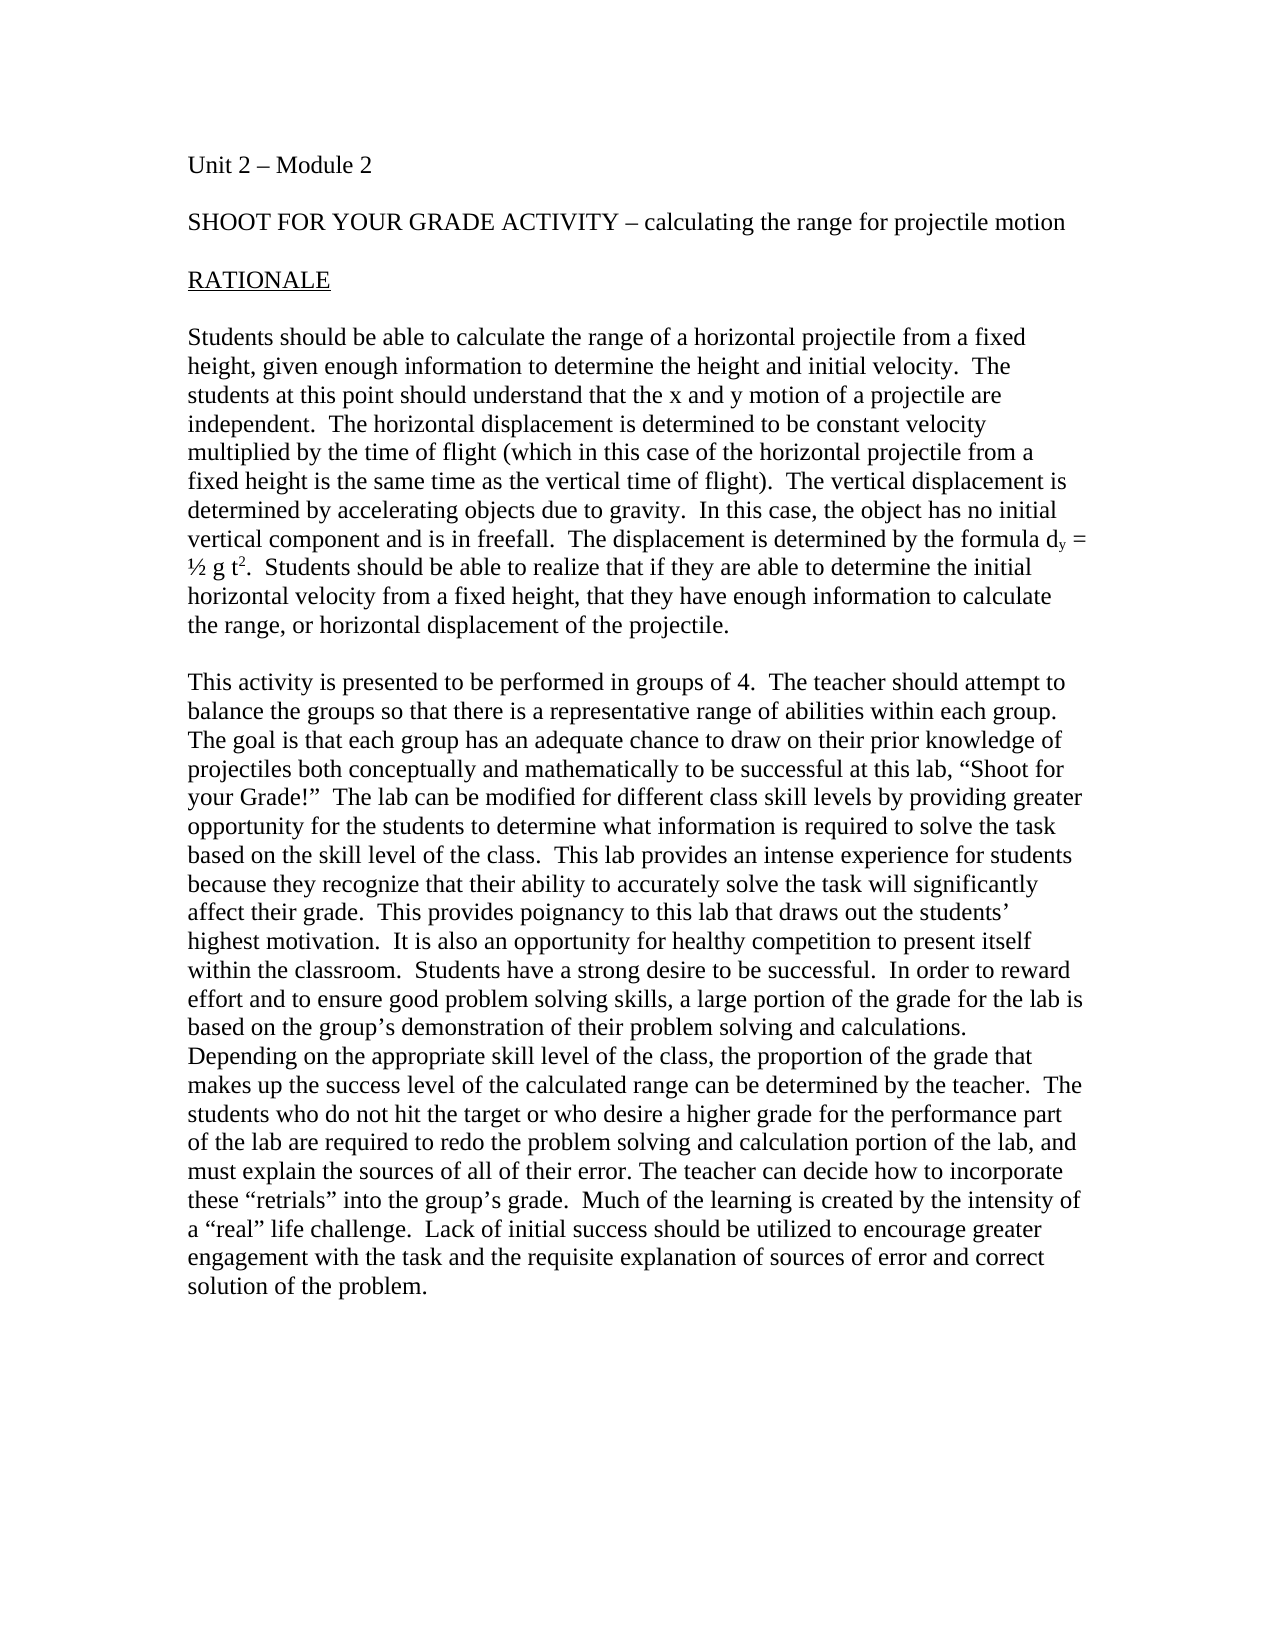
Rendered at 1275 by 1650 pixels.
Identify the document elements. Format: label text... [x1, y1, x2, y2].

text This activity is presented to be performed in groups of 4. The teacher should attempt to balance the groups so that there is a representative range of abilities within each group. The goal is that each group has an adequate chance to draw on their prior knowledge of projectiles both conceptually and mathematically to be successful at this lab, “Shoot for your Grade!” The lab can be modified for different class skill levels by providing greater opportunity for the students to determine what information is required to solve the task based on the skill level of the class. This lab provides an intense experience for students because they recognize that their ability to accurately solve the task will significantly affect their grade. This provides poignancy to this lab that draws out the students’ highest motivation. It is also an opportunity for healthy competition to present itself within the classroom. Students have a strong desire to be successful. In order to reward effort and to ensure good problem solving skills, a large portion of the grade for the lab is based on the group’s demonstration of their problem solving and calculations. Depending on the appropriate skill level of the class, the proportion of the grade that makes up the success level of the calculated range can be determined by the teacher. The students who do not hit the target or who desire a higher grade for the performance part of the lab are required to redo the problem solving and calculation portion of the lab, and must explain the sources of all of their error. The teacher can decide how to incorporate these “retrials” into the group’s grade. Much of the learning is created by the intensity of a “real” life challenge. Lack of initial success should be utilized to encourage greater engagement with the task and the requisite explanation of sources of error and correct solution of the problem. [187, 667, 1087, 1300]
text Unit 2 – Module 2 [187, 150, 1087, 179]
text RATIONALE [187, 265, 1087, 294]
text Students should be able to calculate the range of a horizontal projectile from a fixed height, given enough information to determine the height and initial velocity. The students at this point should understand that the x and y motion of a projectile are independent. The horizontal displacement is determined to be constant velocity multiplied by the time of flight (which in this case of the horizontal projectile from a fixed height is the same time as the vertical time of flight). The vertical displacement is determined by accelerating objects due to gravity. In this case, the object has no initial vertical component and is in freefall. The displacement is determined by the formula dy = ½ g t2. Students should be able to realize that if they are able to determine the initial horizontal velocity from a fixed height, that they have enough information to calculate the range, or horizontal displacement of the projectile. [187, 322, 1087, 639]
text SHOOT FOR YOUR GRADE ACTIVITY – calculating the range for projectile motion [187, 207, 1087, 236]
